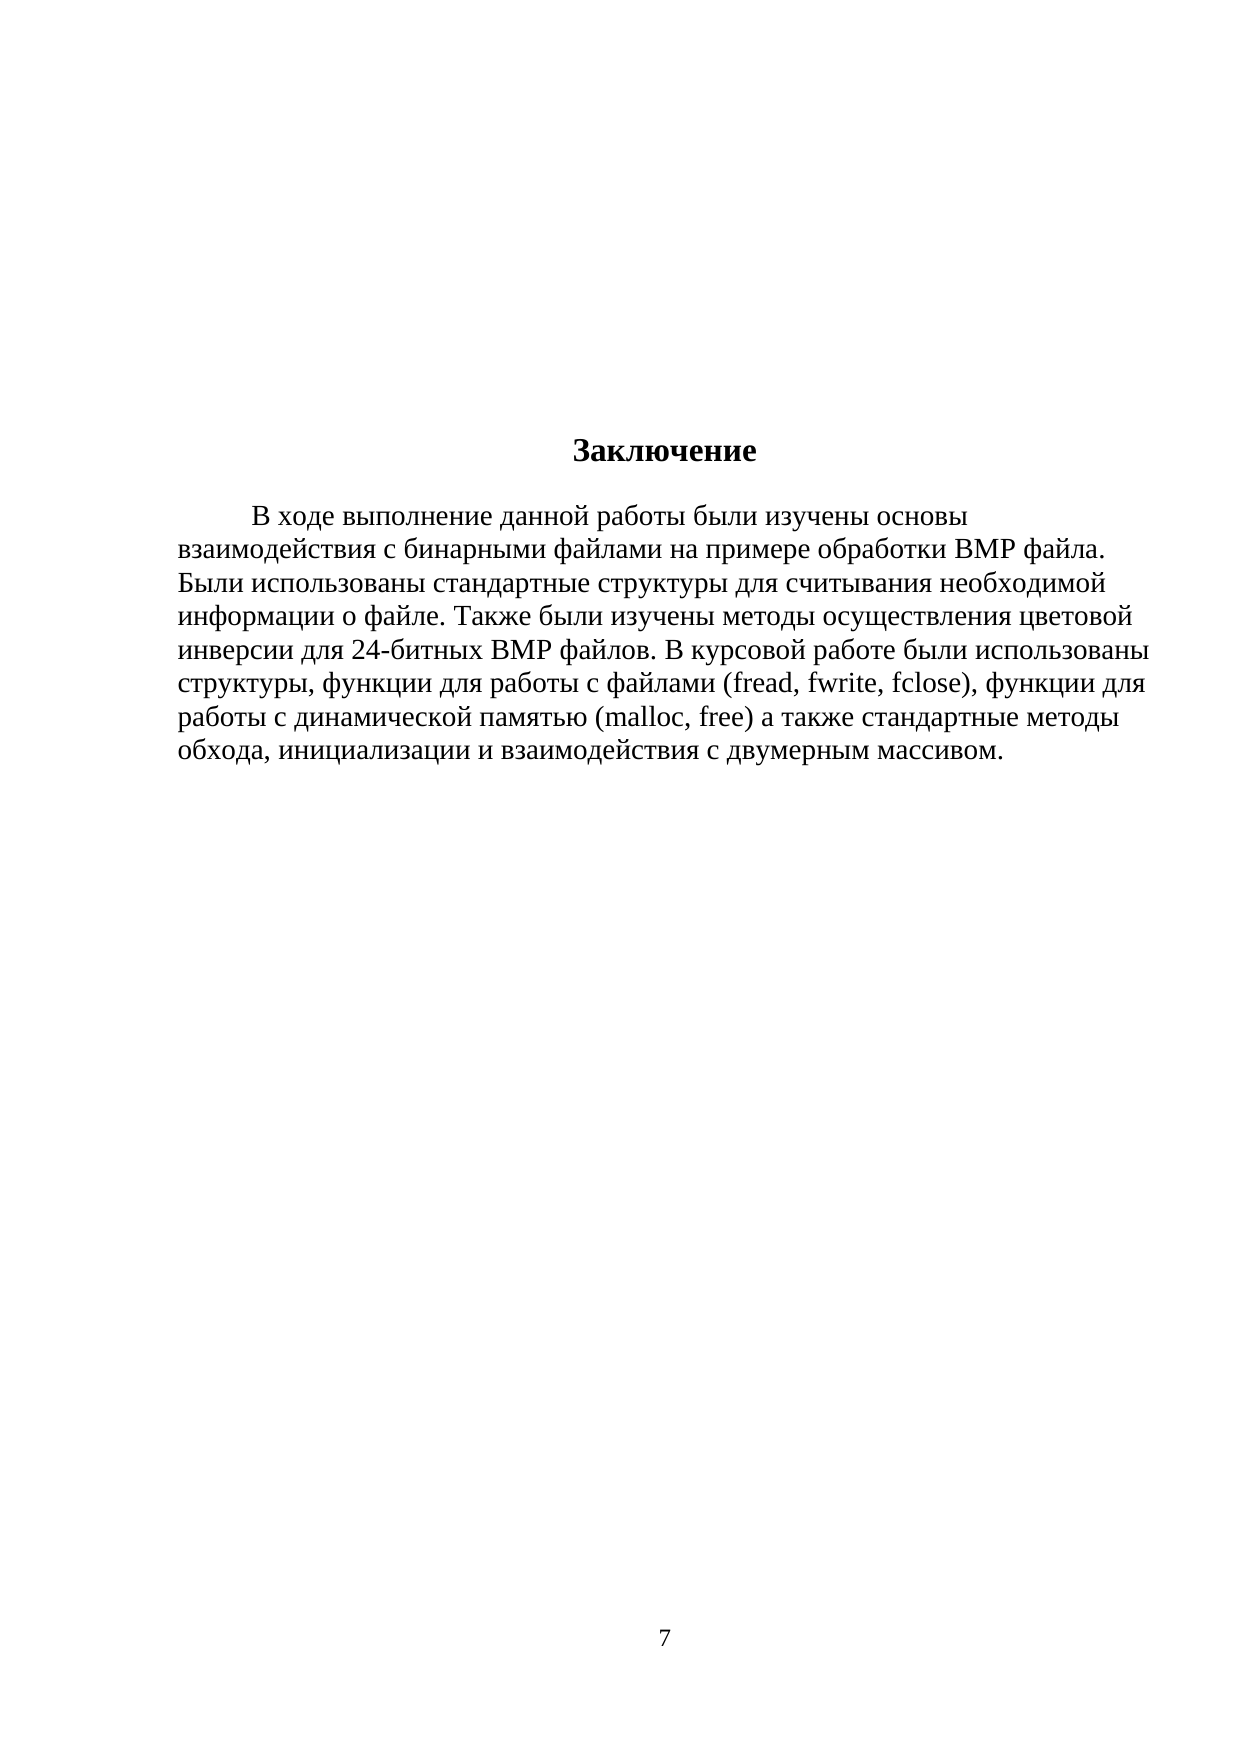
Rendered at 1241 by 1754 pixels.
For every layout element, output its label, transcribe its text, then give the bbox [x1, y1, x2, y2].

subtitle Заключение [177, 431, 1152, 469]
text В ходе выполнение данной работы были изучены основы взаимодействия с бинарными файлами на примере обработки BMP файла. Были использованы стандартные структуры для считывания необходимой информации о файле. Также были изучены методы осуществления цветовой инверсии для 24-битных BMP файлов. В курсовой работе были использованы структуры, функции для работы с файлами (fread, fwrite, fclose), функции для работы с динамической памятью (malloc, free) а также стандартные методы обхода, инициализации и взаимодействия с двумерным массивом. [177, 498, 1152, 766]
